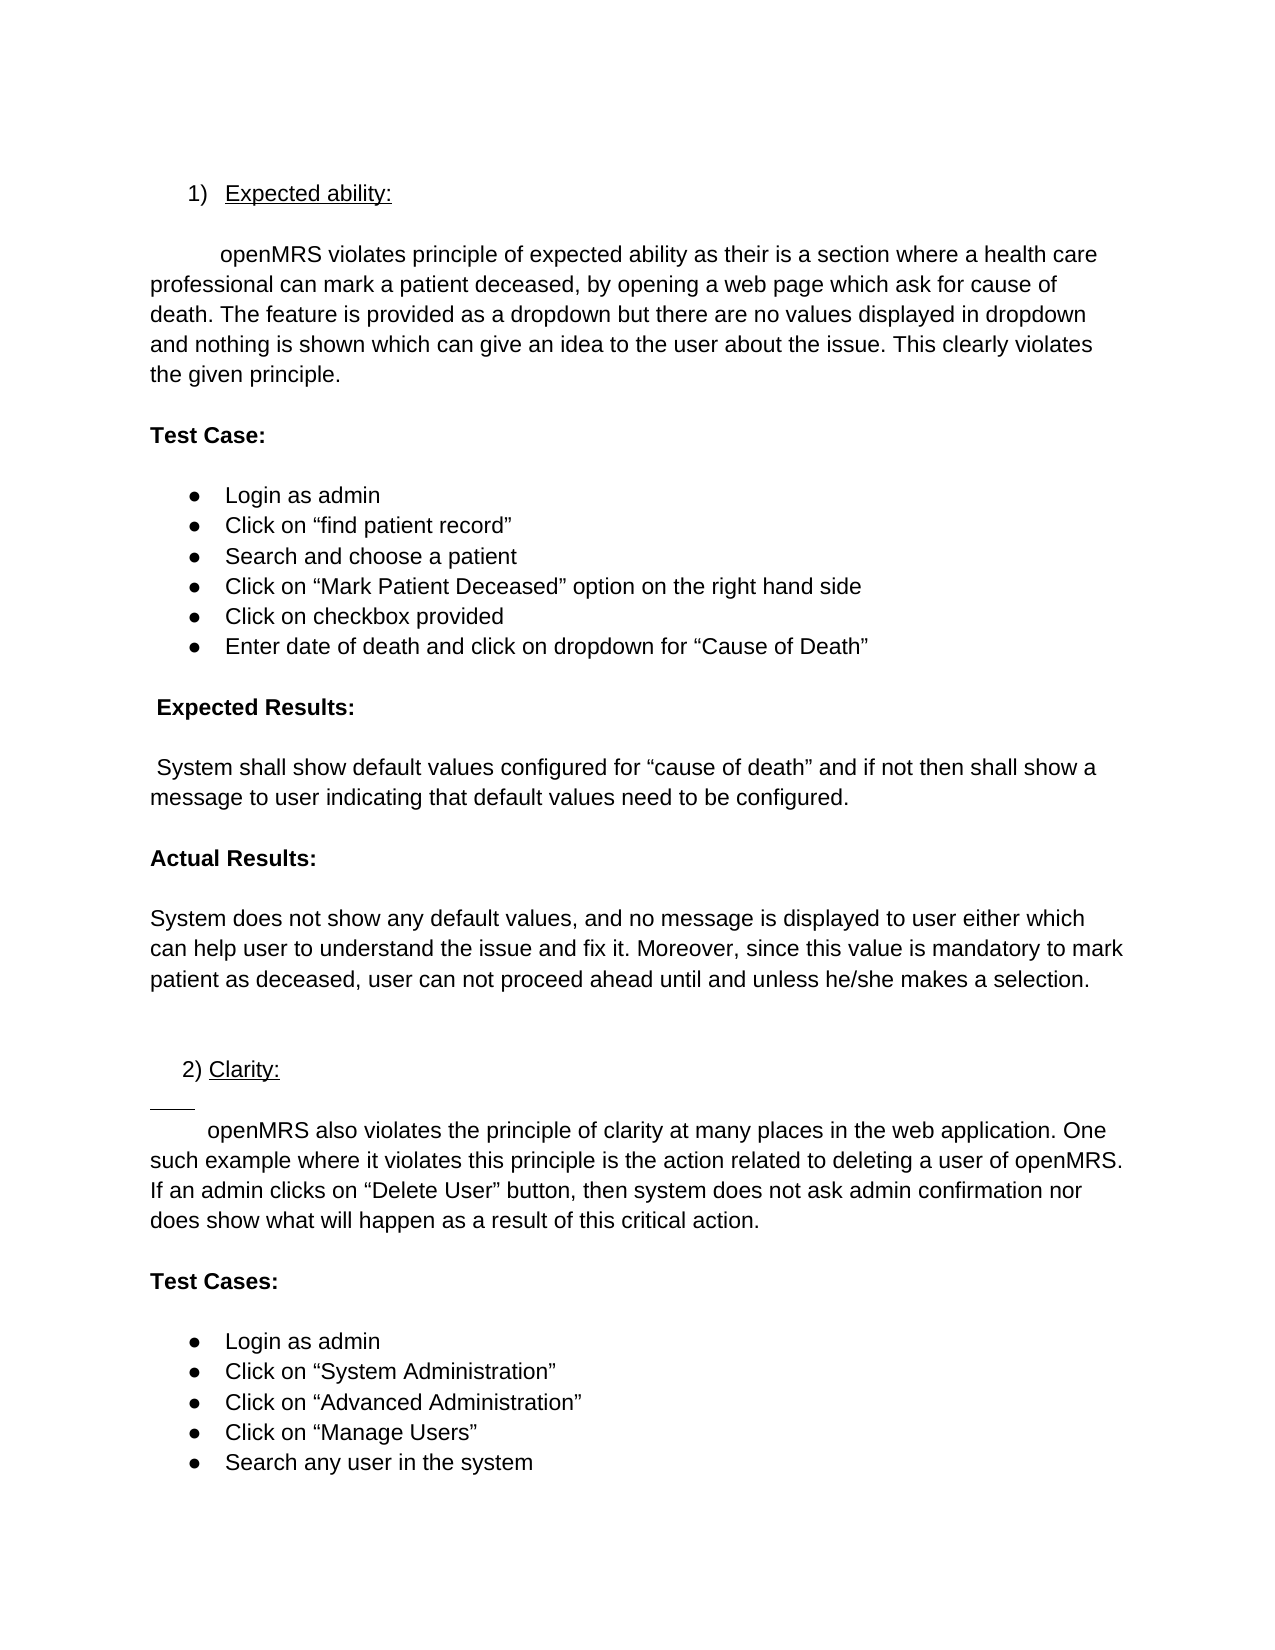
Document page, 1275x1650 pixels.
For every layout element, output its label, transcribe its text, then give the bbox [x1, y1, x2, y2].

text 2) Clarity: [150, 1056, 1125, 1083]
text openMRS also violates the principle of clarity at many places in the web application. One such example where it violates this principle is the action related to deleting a user of openMRS. If an admin clicks on “Delete User” button, then system does not ask admin confirmation nor does show what will happen as a result of this critical action. [150, 1117, 1125, 1234]
list Login as admin [187, 482, 1125, 509]
text Test Case: [150, 422, 1125, 448]
text openMRS violates principle of expected ability as their is a section where a health care professional can mark a patient deceased, by opening a web page which ask for cause of death. The feature is provided as a dropdown but there are no values displayed in dropdown and nothing is shown which can give an idea to the user about the issue. This clearly violates the given principle. [150, 241, 1125, 388]
list Enter date of death and click on dropdown for “Cause of Death” [187, 633, 1125, 660]
text System does not show any default values, and no message is displayed to user either which can help user to understand the issue and fix it. Moreover, since this value is mandatory to mark patient as deceased, user can not proceed ahead until and unless he/she makes a selection. [150, 905, 1125, 992]
list Click on “Mark Patient Deceased” option on the right hand side [187, 573, 1125, 599]
list Click on “Manage Users” [187, 1419, 1125, 1445]
list Click on checkbox provided [187, 603, 1125, 629]
text System shall show default values configured for “cause of death” and if not then shall show a message to user indicating that default values need to be configured. [150, 754, 1125, 811]
list Search any user in the system [187, 1449, 1125, 1475]
text Expected Results: [150, 694, 1125, 720]
list Search and choose a patient [187, 543, 1125, 569]
list Login as admin [187, 1328, 1125, 1354]
list Click on “find patient record” [187, 512, 1125, 539]
list Click on “System Administration” [187, 1358, 1125, 1385]
text Actual Results: [150, 845, 1125, 871]
list Click on “Advanced Administration” [187, 1388, 1125, 1415]
text Test Cases: [150, 1268, 1125, 1294]
list Expected ability: [187, 180, 1125, 207]
